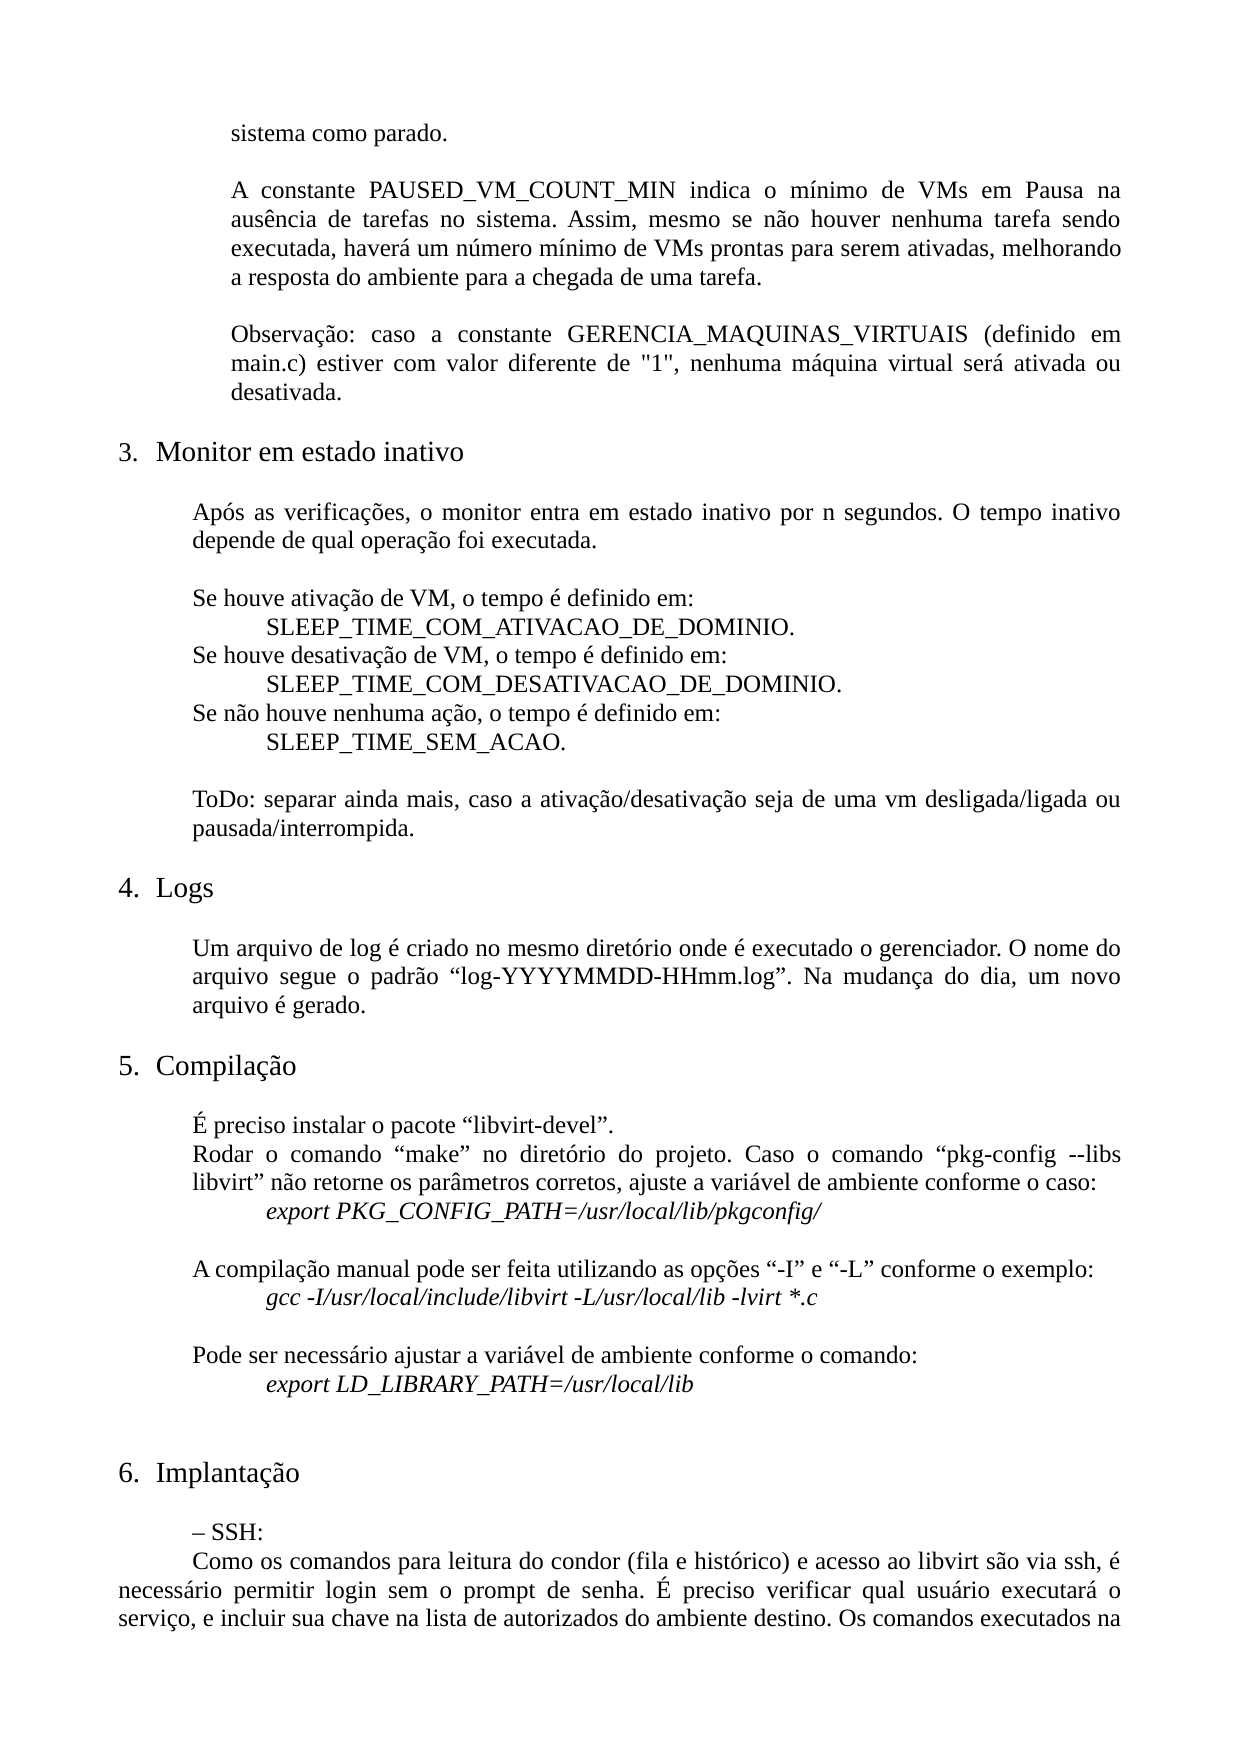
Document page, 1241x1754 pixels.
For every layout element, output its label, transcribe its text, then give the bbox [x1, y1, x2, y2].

text Se houve ativação de VM, o tempo é definido em: [192, 583, 1122, 612]
text export LD_LIBRARY_PATH=/usr/local/lib [192, 1369, 1122, 1397]
list Implantação [118, 1455, 1122, 1488]
text Um arquivo de log é criado no mesmo diretório onde é executado o gerenciador. O nome do arquivo segue o padrão “log-YYYYMMDD-HHmm.log”. Na mudança do dia, um novo arquivo é gerado. [192, 933, 1122, 1019]
text A constante PAUSED_VM_COUNT_MIN indica o mínimo de VMs em Pausa na ausência de tarefas no sistema. Assim, mesmo se não houver nenhuma tarefa sendo executada, haverá um número mínimo de VMs prontas para serem ativadas, melhorando a resposta do ambiente para a chegada de uma tarefa. [231, 176, 1122, 291]
text Pode ser necessário ajustar a variável de ambiente conforme o comando: [192, 1340, 1122, 1369]
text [118, 1546, 1122, 1632]
text Se não houve nenhuma ação, o tempo é definido em: [192, 698, 1122, 727]
text Após as verificações, o monitor entra em estado inativo por n segundos. O tempo inativo depende de qual operação foi executada. [192, 497, 1122, 554]
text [231, 118, 1122, 147]
text SLEEP_TIME_SEM_ACAO. [192, 727, 1122, 755]
list Logs [118, 870, 1122, 904]
text SLEEP_TIME_COM_DESATIVACAO_DE_DOMINIO. [192, 669, 1122, 698]
text export PKG_CONFIG_PATH=/usr/local/lib/pkgconfig/ [192, 1196, 1122, 1225]
text ToDo: separar ainda mais, caso a ativação/desativação seja de uma vm desligada/ligada ou pausada/interrompida. [192, 784, 1122, 842]
list Compilação [118, 1048, 1122, 1081]
text Rodar o comando “make” no diretório do projeto. Caso o comando “pkg-config --libs libvirt” não retorne os parâmetros corretos, ajuste a variável de ambiente conforme o caso: [192, 1139, 1122, 1196]
text Observação: caso a constante GERENCIA_MAQUINAS_VIRTUAIS (definido em main.c) estiver com valor diferente de "1", nenhuma máquina virtual será ativada ou desativada. [231, 319, 1122, 406]
text Se houve desativação de VM, o tempo é definido em: [192, 640, 1122, 669]
text A compilação manual pode ser feita utilizando as opções “-I” e “-L” conforme o exemplo: [192, 1254, 1122, 1282]
text gcc -I/usr/local/include/libvirt -L/usr/local/lib -lvirt *.c [192, 1282, 1122, 1311]
text SLEEP_TIME_COM_ATIVACAO_DE_DOMINIO. [192, 612, 1122, 640]
text É preciso instalar o pacote “libvirt-devel”. [192, 1110, 1122, 1139]
text – SSH: [118, 1517, 1122, 1546]
list Monitor em estado inativo [118, 434, 1122, 468]
